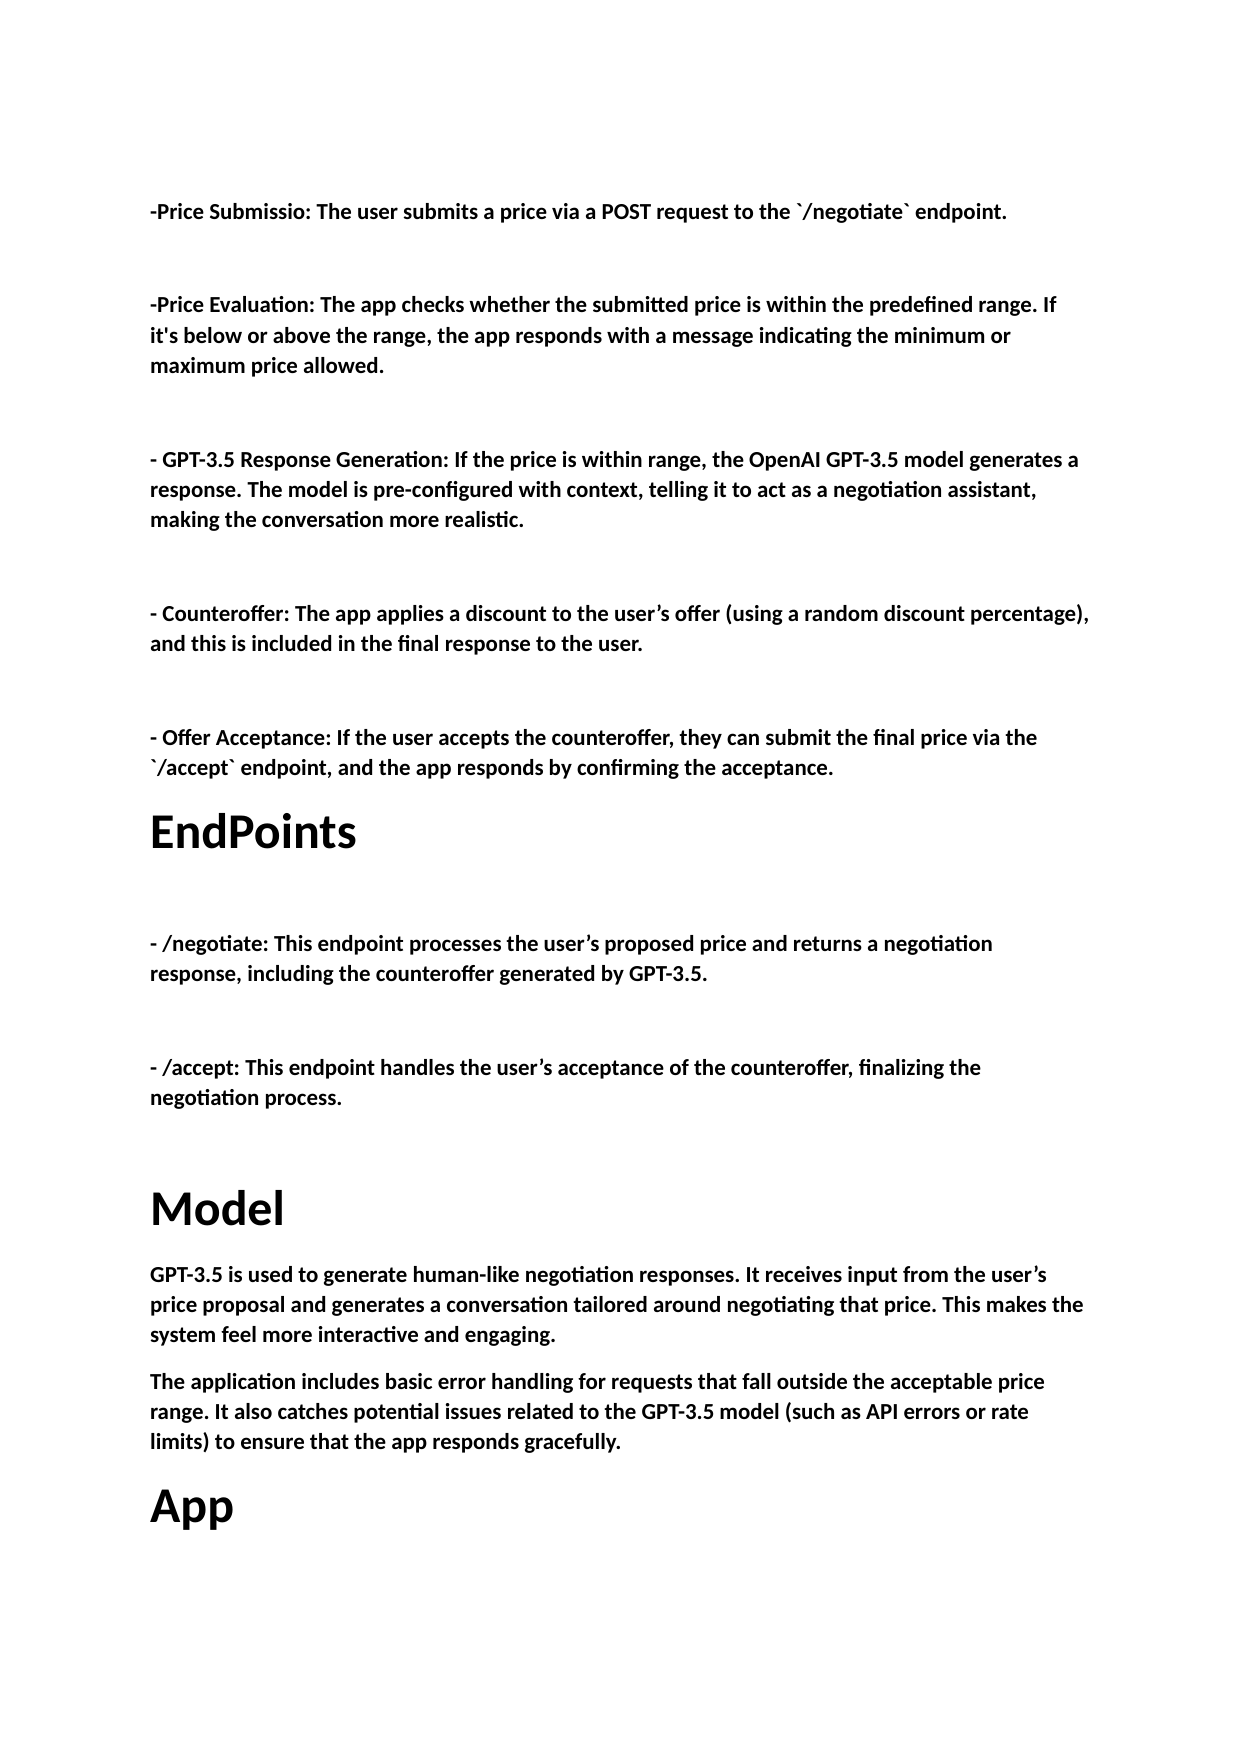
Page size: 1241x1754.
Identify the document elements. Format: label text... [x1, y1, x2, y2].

text The application includes basic error handling for requests that fall outside the acceptable price range. It also catches potential issues related to the GPT-3.5 model (such as API errors or rate limits) to ensure that the app responds gracefully. [150, 1367, 1090, 1456]
text GPT-3.5 is used to generate human-like negotiation responses. It receives input from the user’s price proposal and generates a conversation tailored around negotiating that price. This makes the system feel more interactive and engaging. [150, 1260, 1090, 1348]
text -Price Evaluation: The app checks whether the submitted price is within the predefined range. If it's below or above the range, the app responds with a message indicating the minimum or maximum price allowed. [150, 291, 1090, 379]
text -Price Submissio: The user submits a price via a POST request to the `/negotiate` endpoint. [150, 197, 1090, 225]
text - GPT-3.5 Response Generation: If the price is within range, the OpenAI GPT-3.5 model generates a response. The model is pre-configured with context, telling it to act as a negotiation assistant, making the conversation more realistic. [150, 445, 1090, 533]
text Model [150, 1177, 1090, 1238]
text - Counteroffer: The app applies a discount to the user’s offer (using a random discount percentage), and this is included in the final response to the user. [150, 599, 1090, 657]
text - /accept: This endpoint handles the user’s acceptance of the counteroffer, finalizing the negotiation process. [150, 1053, 1090, 1112]
text - Offer Acceptance: If the user accepts the counteroffer, they can submit the final price via the `/accept` endpoint, and the app responds by confirming the acceptance. [150, 723, 1090, 781]
text - /negotiate: This endpoint processes the user’s proposed price and returns a negotiation response, including the counteroffer generated by GPT-3.5. [150, 929, 1090, 988]
text EndPoints [150, 800, 1090, 861]
text App [150, 1474, 1090, 1535]
